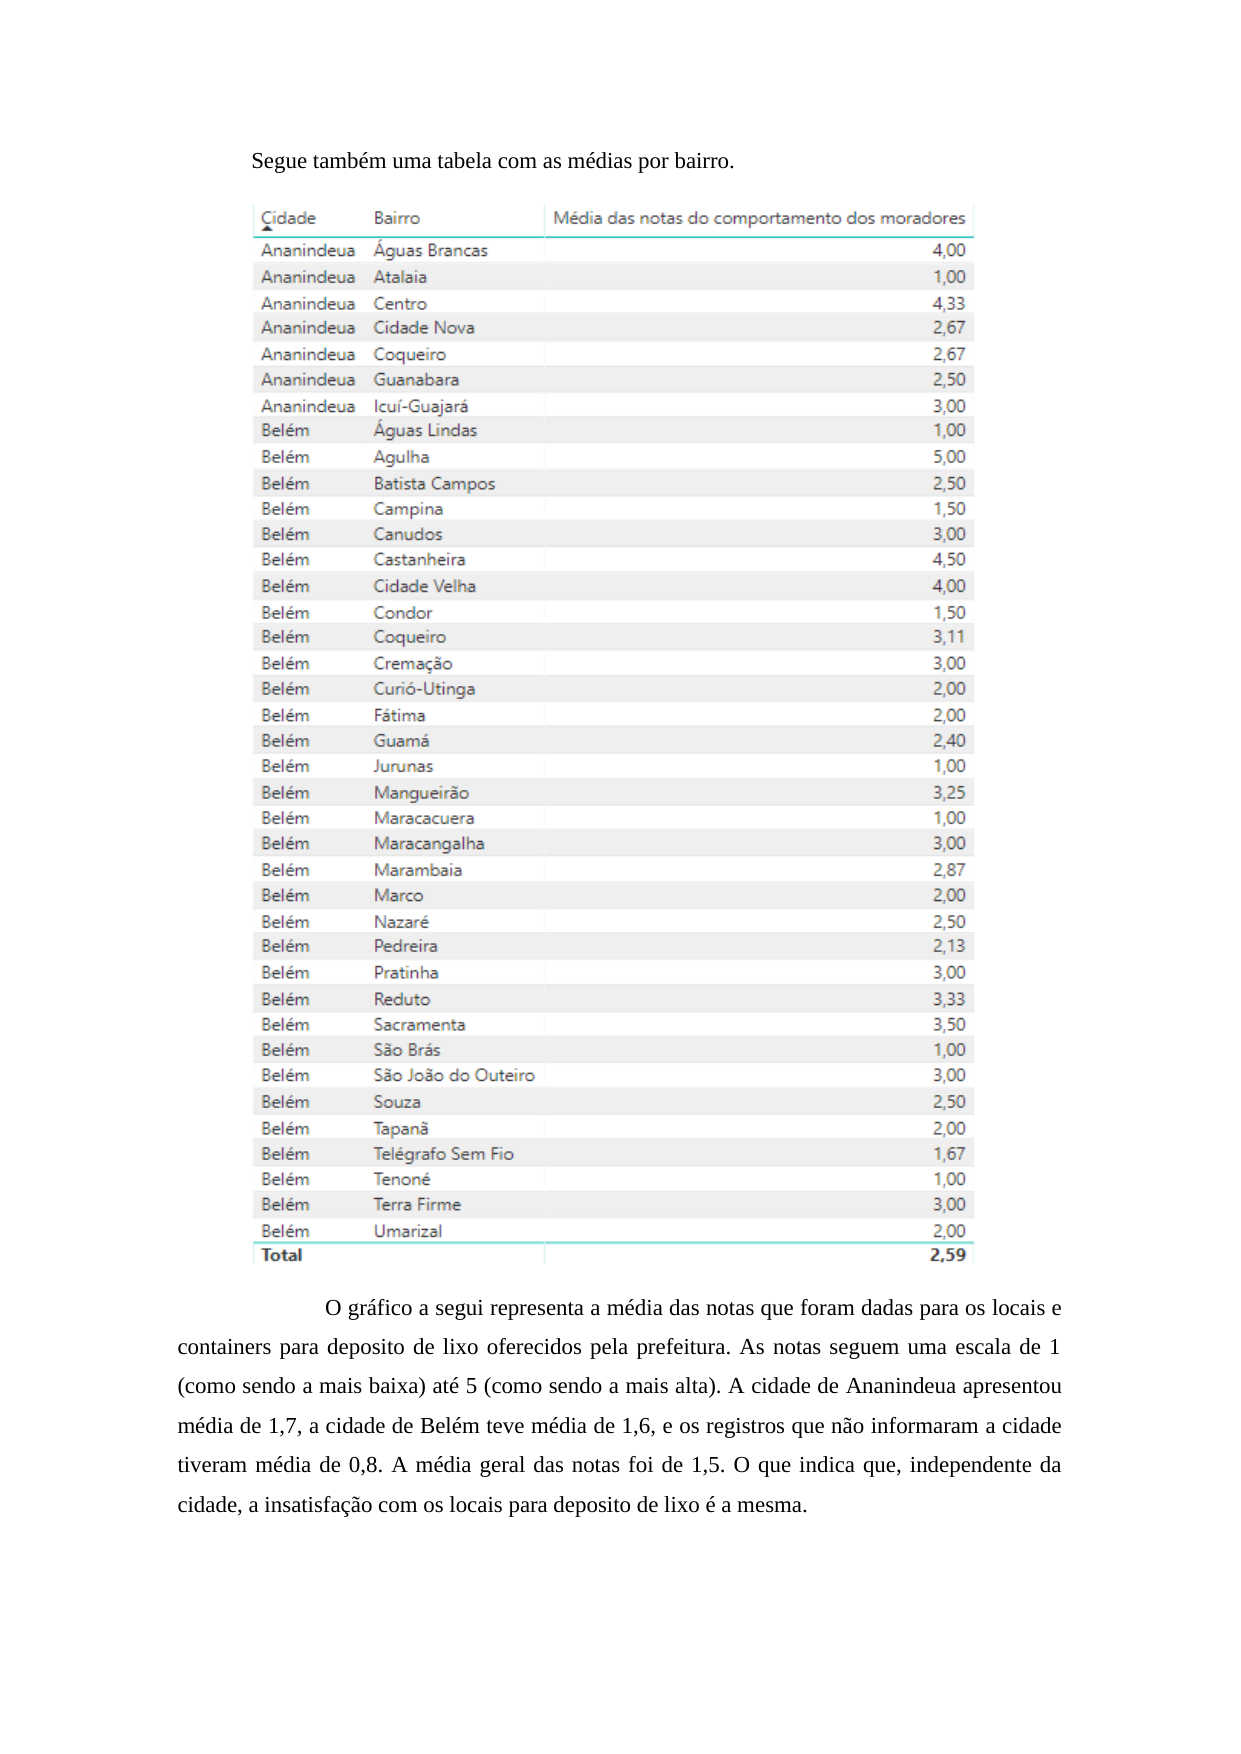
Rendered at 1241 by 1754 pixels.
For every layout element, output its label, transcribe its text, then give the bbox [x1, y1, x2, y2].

text Segue também uma tabela com as médias por bairro. [177, 148, 1063, 174]
picture [251, 203, 976, 1264]
text O gráfico a segui representa a média das notas que foram dadas para os locais e containers para deposito de lixo oferecidos pela prefeitura. As notas seguem uma escala de 1 (como sendo a mais baixa) até 5 (como sendo a mais alta). A cidade de Ananindeua apresentou média de 1,7, a cidade de Belém teve média de 1,6, e os registros que não informaram a cidade tiveram média de 0,8. A média geral das notas foi de 1,5. O que indica que, independente da cidade, a insatisfação com os locais para deposito de lixo é a mesma. [177, 1293, 1063, 1517]
